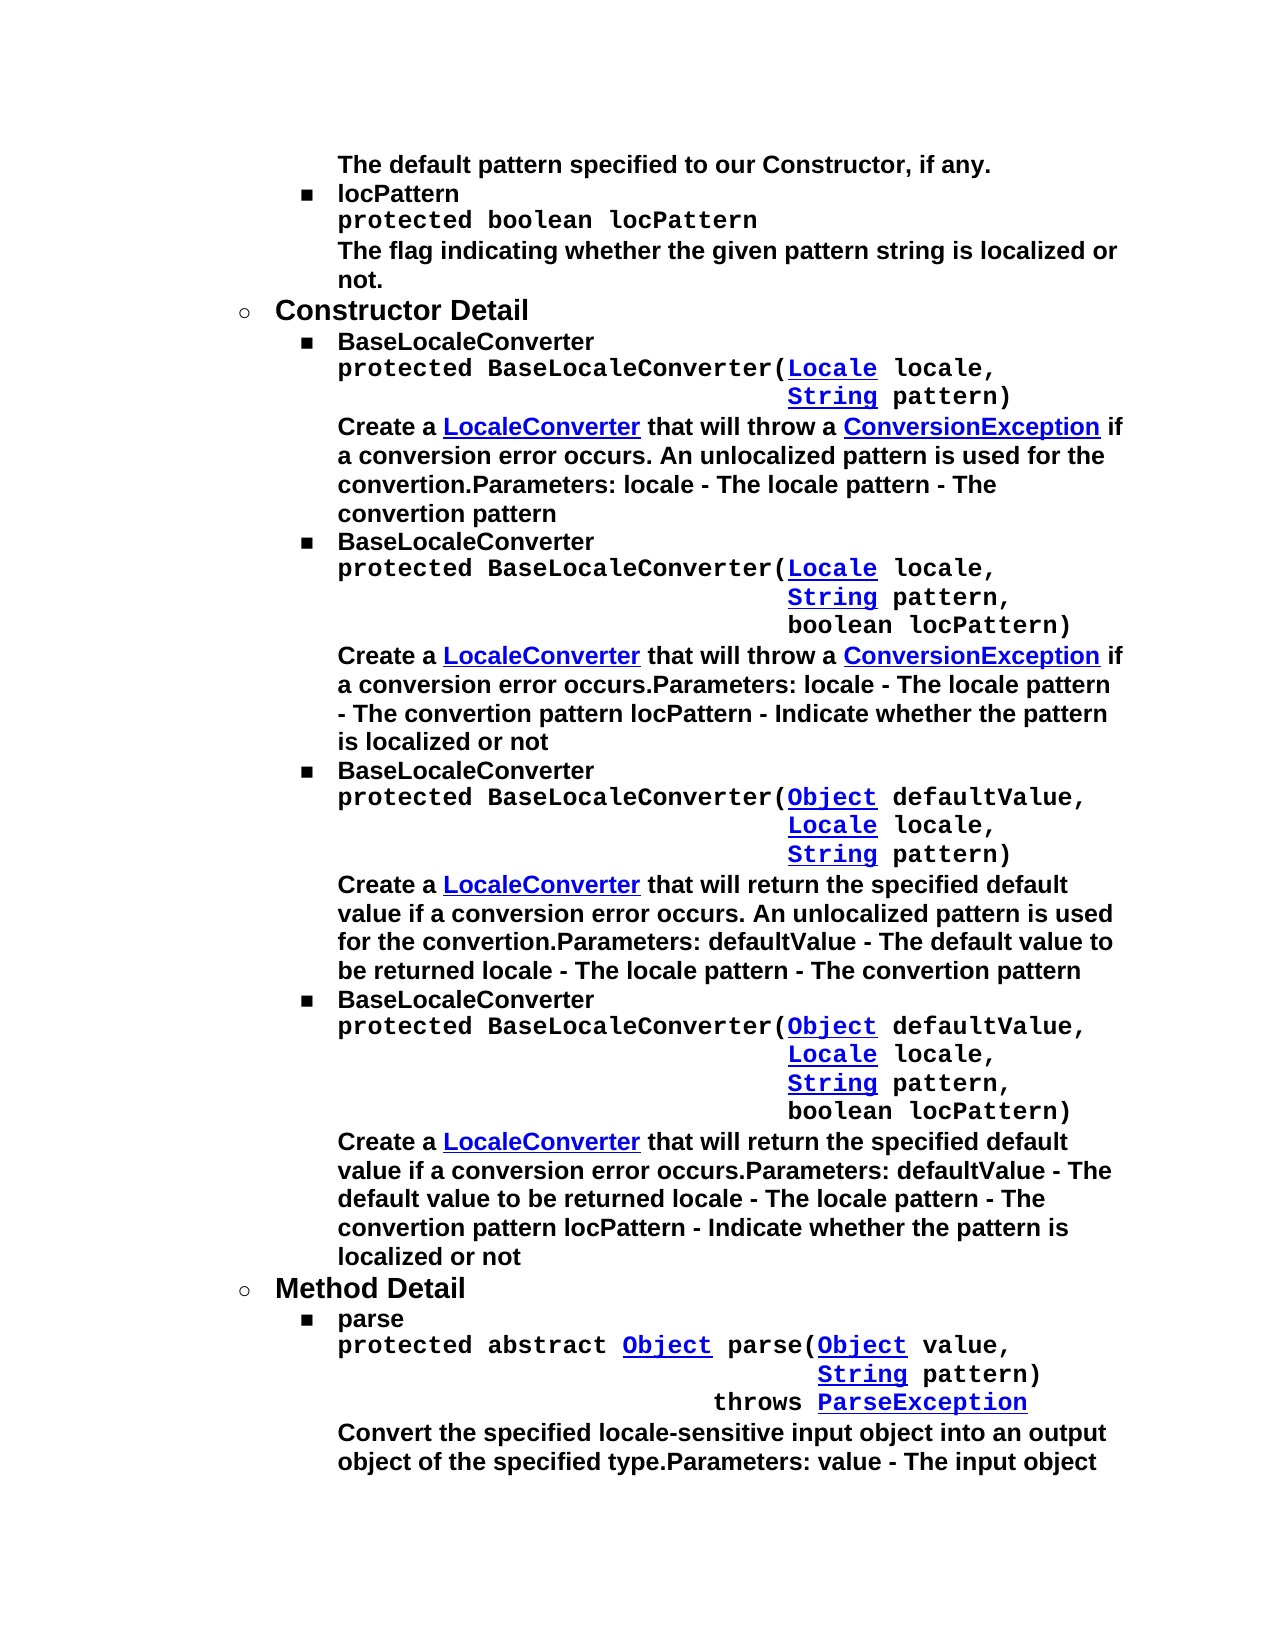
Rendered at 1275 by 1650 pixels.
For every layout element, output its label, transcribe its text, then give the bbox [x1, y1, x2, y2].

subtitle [300, 150, 1125, 179]
subtitle locPattern protected boolean locPattern The flag indicating whether the given pattern string is localized or not. [300, 179, 1125, 293]
subtitle BaseLocaleConverter protected BaseLocaleConverter(Object defaultValue, Locale locale, String pattern) Create a LocaleConverter that will return the specified default value if a conversion error occurs. An unlocalized pattern is used for the convertion.Parameters: defaultValue - The default value to be returned locale - The locale pattern - The convertion pattern [300, 756, 1125, 985]
subtitle Constructor Detail [237, 293, 1125, 327]
subtitle BaseLocaleConverter protected BaseLocaleConverter(Locale locale, String pattern) Create a LocaleConverter that will throw a ConversionException if a conversion error occurs. An unlocalized pattern is used for the convertion.Parameters: locale - The locale pattern - The convertion pattern [300, 327, 1125, 527]
subtitle BaseLocaleConverter protected BaseLocaleConverter(Object defaultValue, Locale locale, String pattern, boolean locPattern) Create a LocaleConverter that will return the specified default value if a conversion error occurs.Parameters: defaultValue - The default value to be returned locale - The locale pattern - The convertion pattern locPattern - Indicate whether the pattern is localized or not [300, 985, 1125, 1271]
subtitle BaseLocaleConverter protected BaseLocaleConverter(Locale locale, String pattern, boolean locPattern) Create a LocaleConverter that will throw a ConversionException if a conversion error occurs.Parameters: locale - The locale pattern - The convertion pattern locPattern - Indicate whether the pattern is localized or not [300, 527, 1125, 756]
subtitle Method Detail [237, 1271, 1125, 1304]
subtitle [300, 1304, 1125, 1475]
